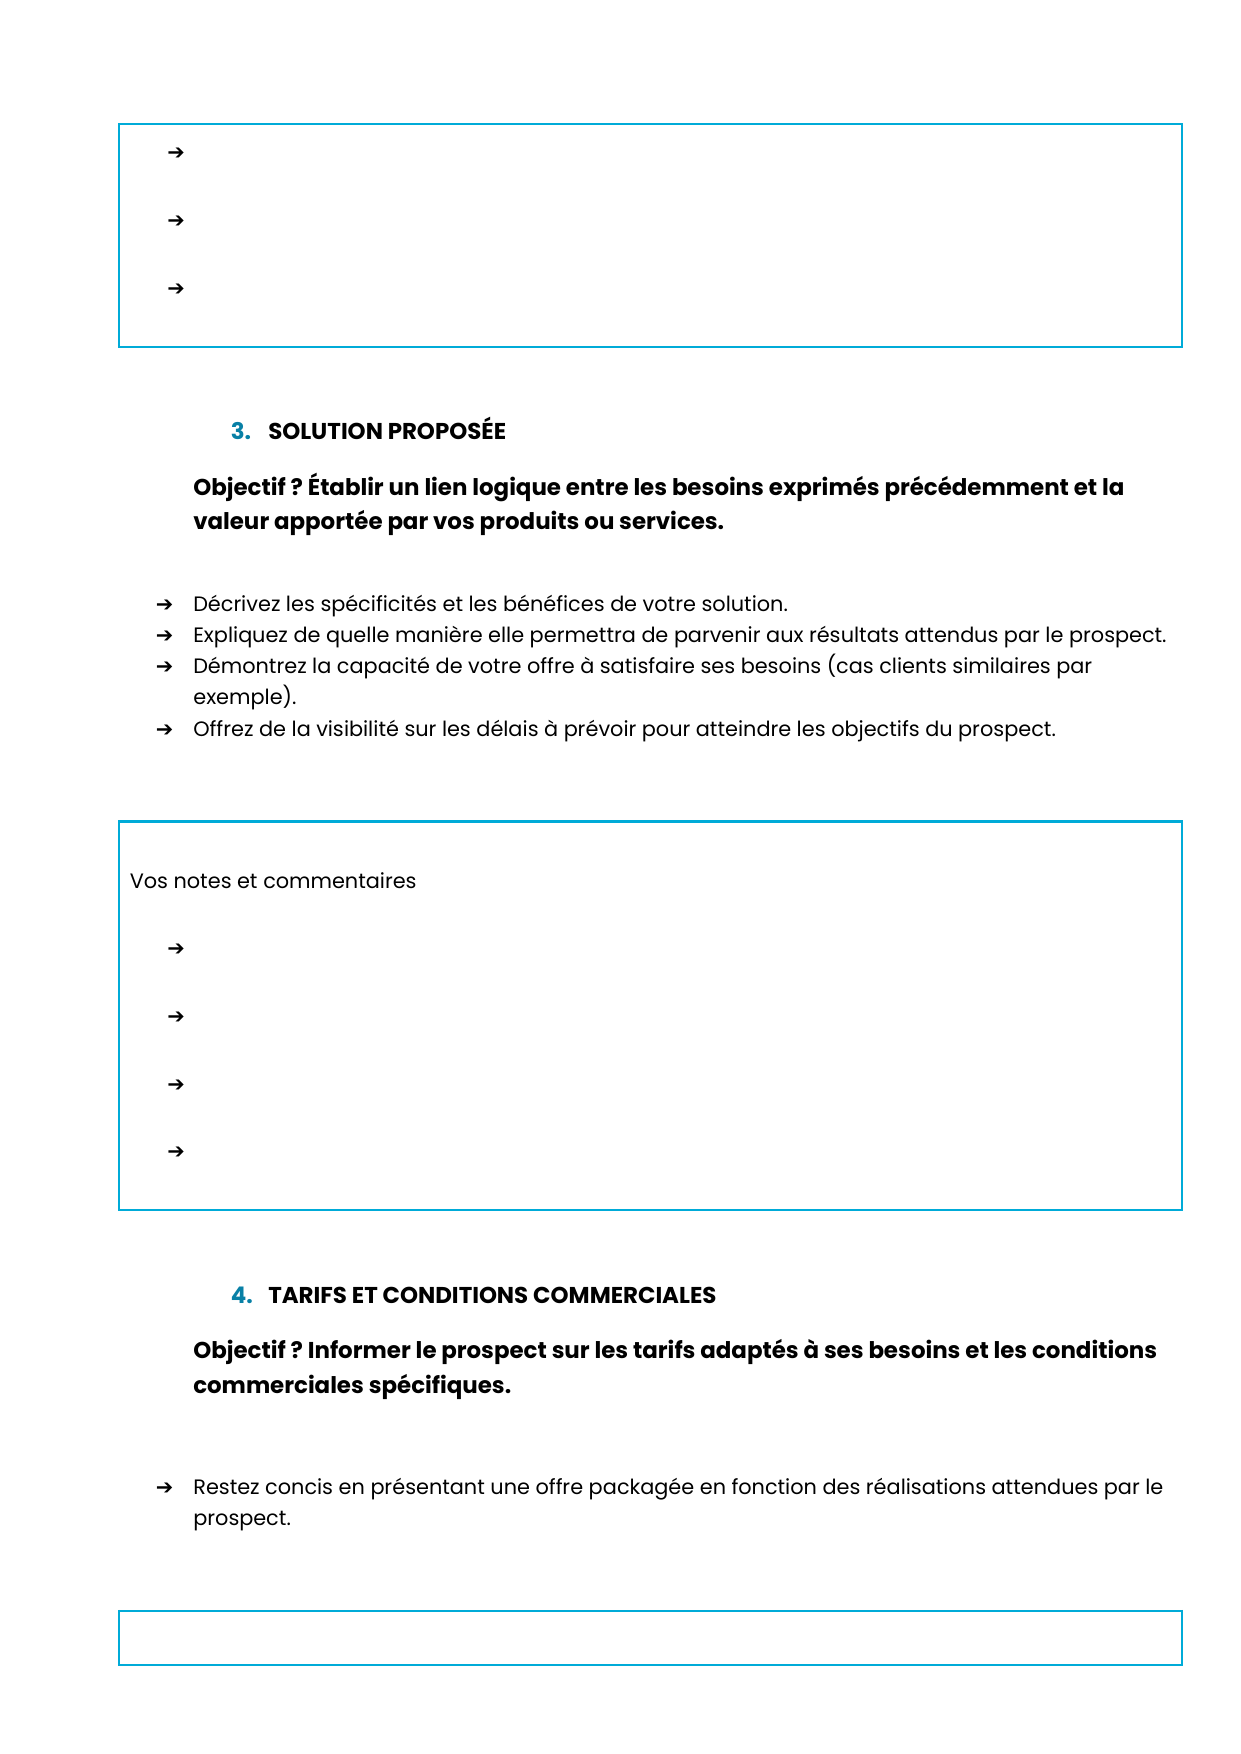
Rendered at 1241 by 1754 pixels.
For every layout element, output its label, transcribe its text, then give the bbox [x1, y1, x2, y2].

list Offrez de la visibilité sur les délais à prévoir pour atteindre les objectifs du prospect. [156, 712, 1181, 743]
subtitle TARIFS ET CONDITIONS COMMERCIALES [193, 1277, 1181, 1311]
list Expliquez de quelle manière elle permettra de parvenir aux résultats attendus par le prospect. [156, 618, 1181, 649]
list Démontrez la capacité de votre offre à satisfaire ses besoins (cas clients similaires par exemple). [156, 649, 1181, 712]
list Décrivez les spécificités et les bénéfices de votre solution. [156, 587, 1181, 618]
list Restez concis en présentant une offre packagée en fonction des réalisations attendues par le prospect. [156, 1470, 1181, 1533]
subtitle Objectif ? Établir un lien logique entre les besoins exprimés précédemment et la valeur apportée par vos produits ou services. [193, 469, 1181, 566]
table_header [120, 125, 1181, 346]
table_header Vos notes et commentaires [120, 823, 1181, 1209]
subtitle SOLUTION PROPOSÉE [193, 413, 1181, 448]
subtitle Objectif ? Informer le prospect sur les tarifs adaptés à ses besoins et les conditions commerciales spécifiques. [193, 1332, 1181, 1401]
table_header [120, 1612, 1181, 1664]
